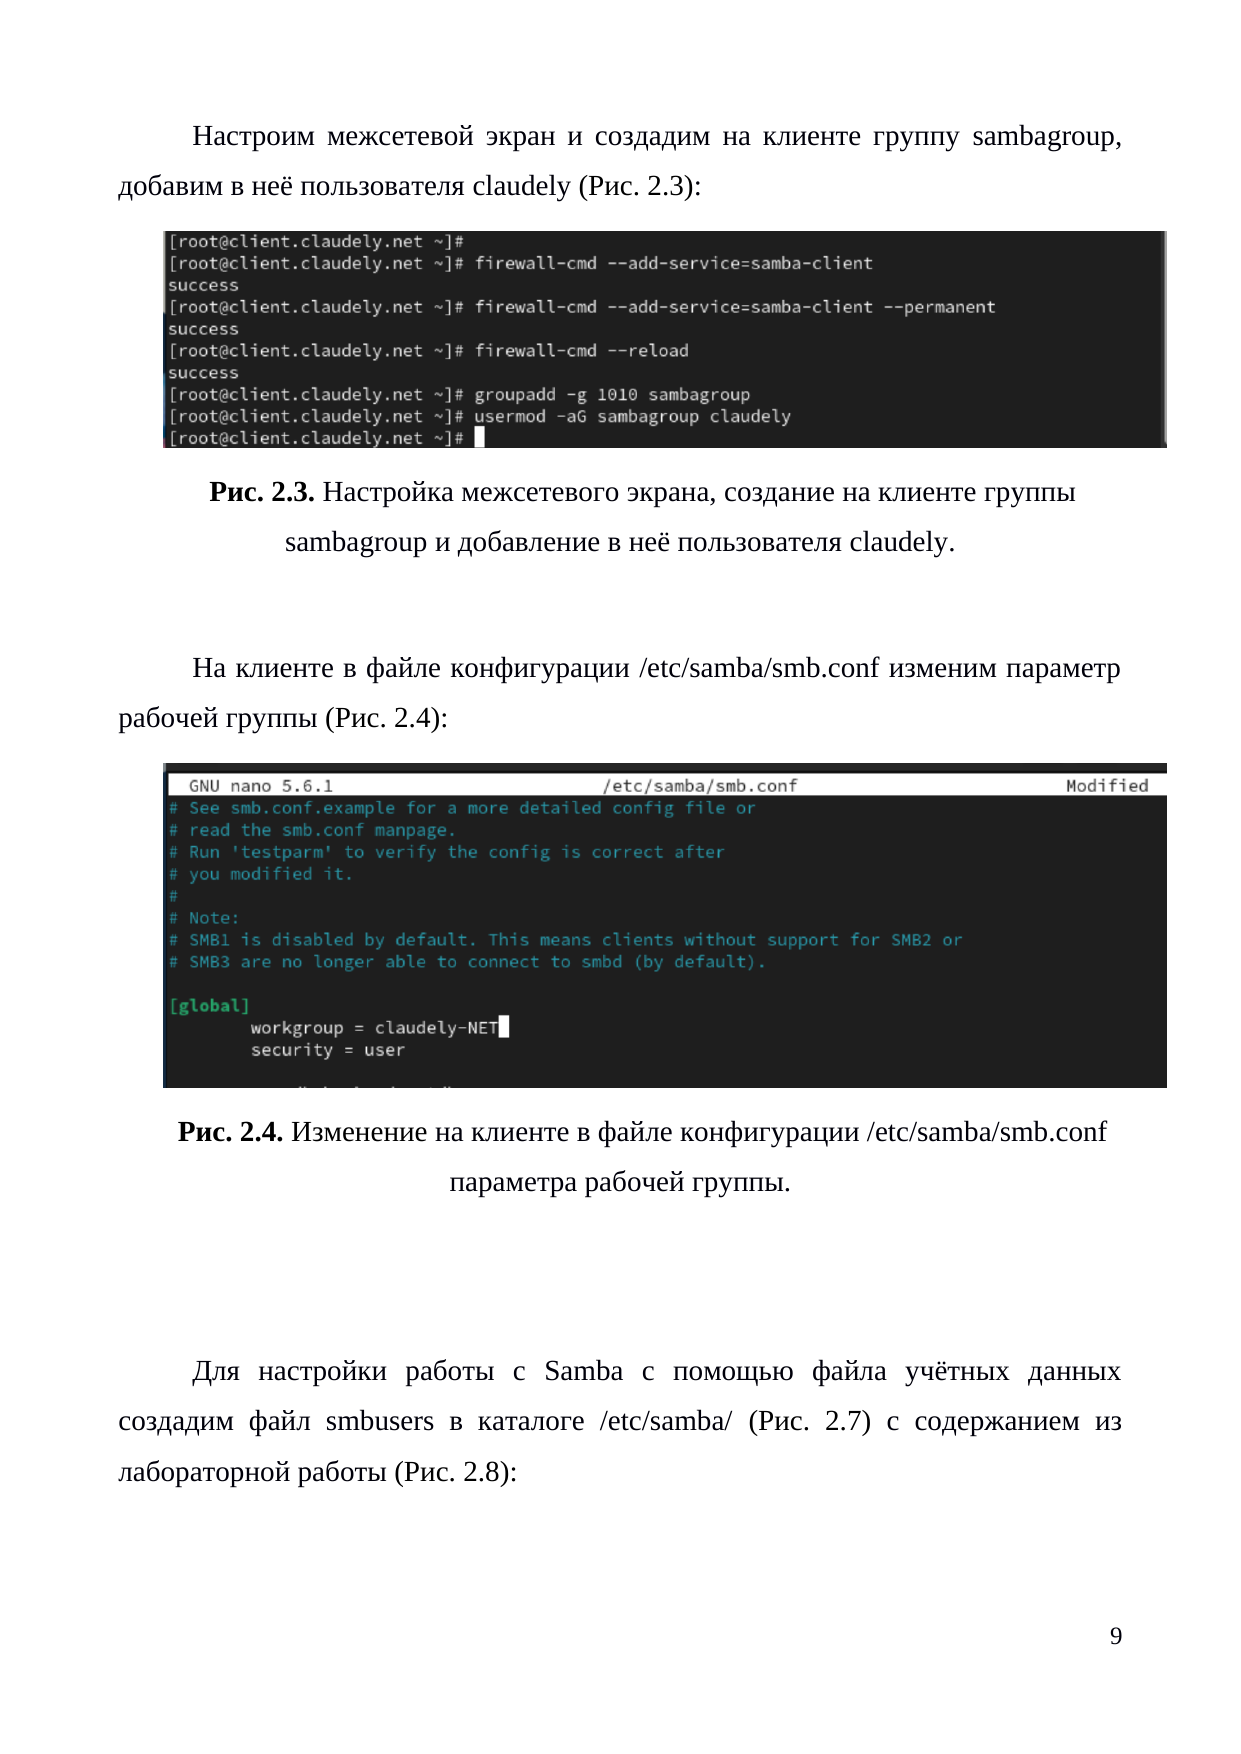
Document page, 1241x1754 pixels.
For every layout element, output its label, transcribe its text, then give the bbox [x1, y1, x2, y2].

text Рис. 2.3. Настройка межсетевого экрана, создание на клиенте группы sambagroup и добавление в неё пользователя claudely. [118, 474, 1122, 558]
text Рис. 2.4. Изменение на клиенте в файле конфигурации /etc/samba/smb.conf параметра рабочей группы. [118, 1114, 1122, 1198]
picture [163, 231, 1167, 448]
text Настроим межсетевой экран и создадим на клиенте группу sambagroup, добавим в неё пользователя claudely (Рис. 2.3): [118, 118, 1122, 202]
picture [163, 763, 1167, 1088]
text На клиенте в файле конфигурации /etc/samba/smb.conf изменим параметр рабочей группы (Рис. 2.4): [118, 650, 1122, 734]
text Для настройки работы с Samba с помощью файла учётных данных создадим файл smbusers в каталоге /etc/samba/ (Рис. 2.7) с содержанием из лабораторной работы (Рис. 2.8): [118, 1353, 1122, 1487]
